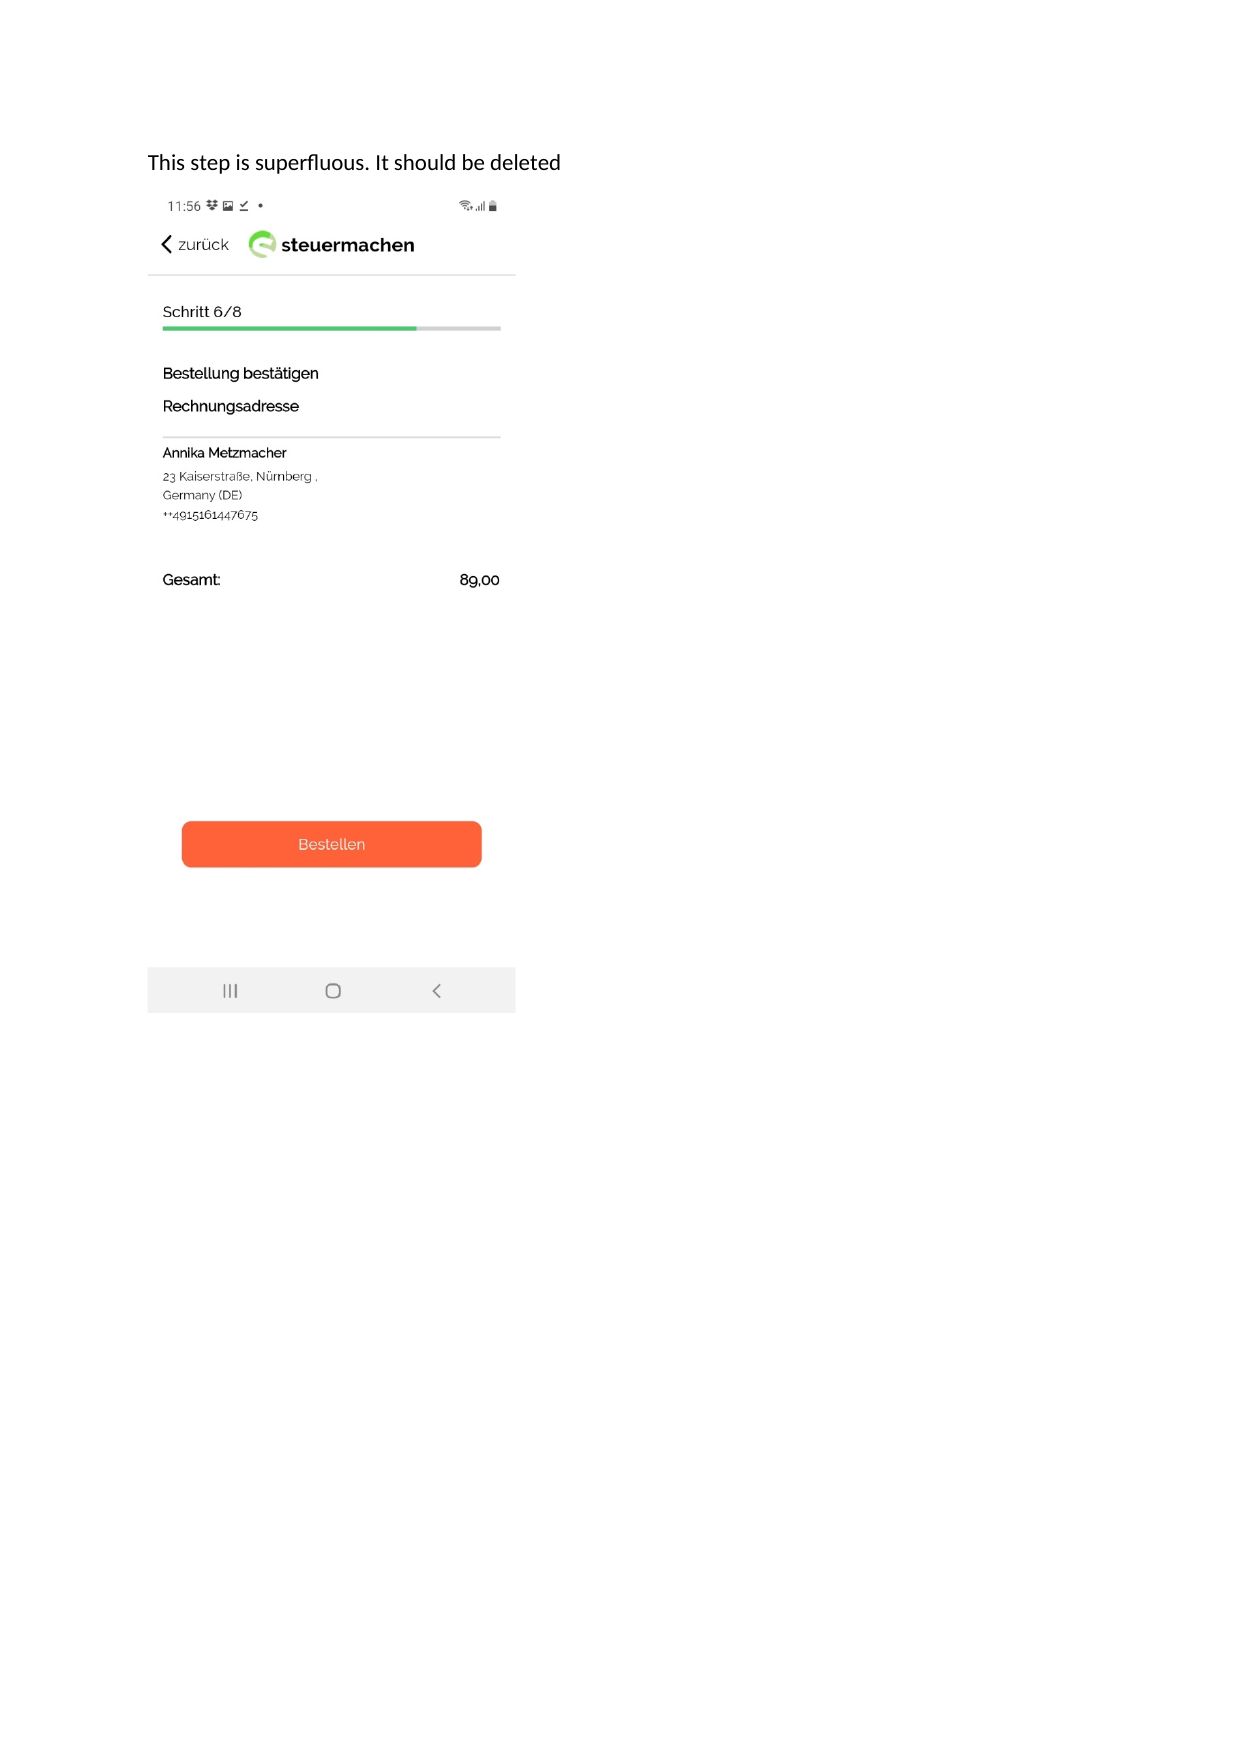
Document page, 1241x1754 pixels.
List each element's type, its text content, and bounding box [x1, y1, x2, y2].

text This step is superfluous. It should be deleted [148, 148, 1093, 176]
picture [147, 194, 516, 1013]
